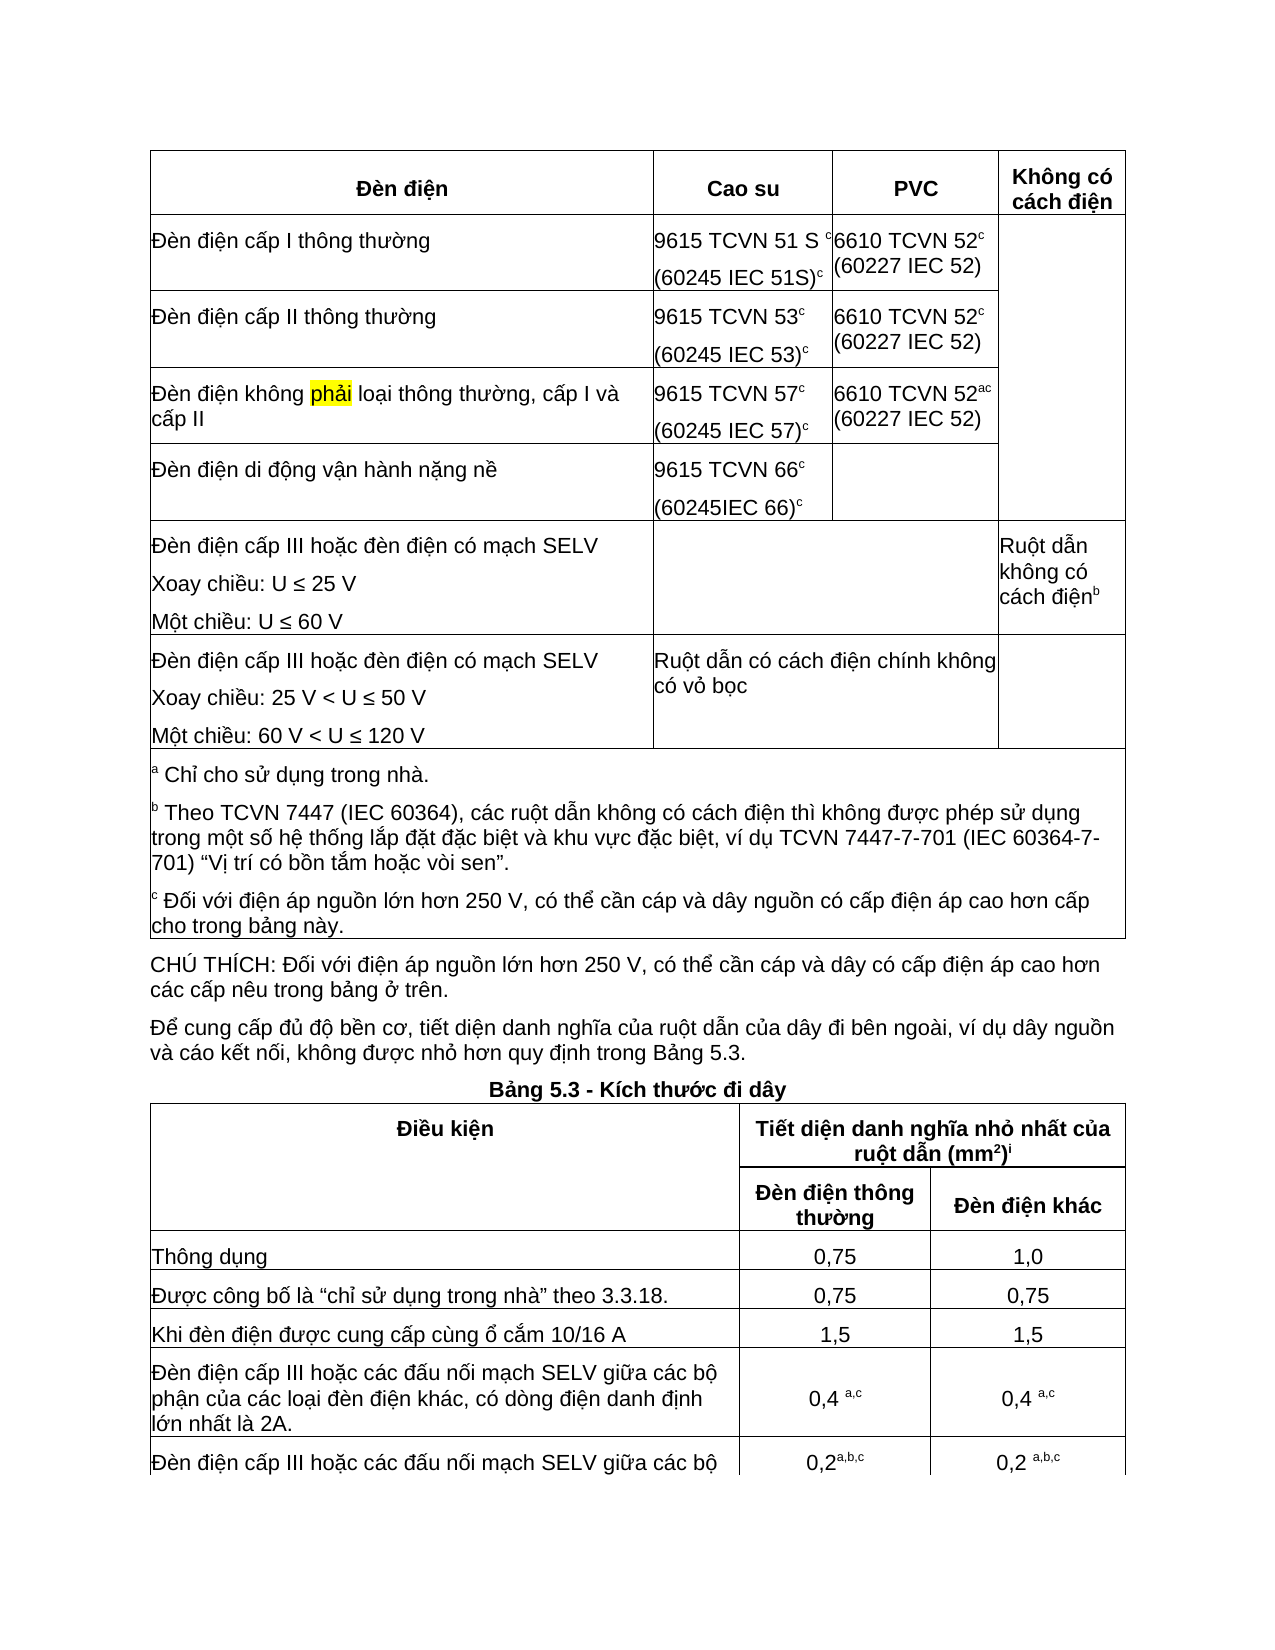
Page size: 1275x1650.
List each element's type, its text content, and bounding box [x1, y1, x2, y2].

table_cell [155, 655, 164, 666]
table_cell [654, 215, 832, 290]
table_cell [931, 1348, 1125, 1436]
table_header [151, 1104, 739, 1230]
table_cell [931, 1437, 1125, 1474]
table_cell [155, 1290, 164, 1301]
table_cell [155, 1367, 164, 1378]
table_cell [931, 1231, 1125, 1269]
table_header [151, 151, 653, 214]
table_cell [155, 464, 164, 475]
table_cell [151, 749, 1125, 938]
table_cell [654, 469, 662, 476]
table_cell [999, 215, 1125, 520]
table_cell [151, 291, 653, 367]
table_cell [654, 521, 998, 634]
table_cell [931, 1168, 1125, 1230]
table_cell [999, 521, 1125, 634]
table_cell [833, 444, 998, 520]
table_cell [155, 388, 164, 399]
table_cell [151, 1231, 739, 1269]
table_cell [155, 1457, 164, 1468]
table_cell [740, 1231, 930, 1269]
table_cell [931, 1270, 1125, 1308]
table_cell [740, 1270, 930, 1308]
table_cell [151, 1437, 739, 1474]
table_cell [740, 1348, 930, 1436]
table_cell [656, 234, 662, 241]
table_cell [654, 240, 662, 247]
text CHÚ THÍCH: Đối với điện áp nguồn lớn hơn 250 V, có thể cần cáp và dây có cấp điện áp cao hơn các cấp nêu trong bảng ở trên. [150, 951, 1125, 1002]
text Bảng 5.3 - Kích thước đi dây [150, 1077, 1125, 1102]
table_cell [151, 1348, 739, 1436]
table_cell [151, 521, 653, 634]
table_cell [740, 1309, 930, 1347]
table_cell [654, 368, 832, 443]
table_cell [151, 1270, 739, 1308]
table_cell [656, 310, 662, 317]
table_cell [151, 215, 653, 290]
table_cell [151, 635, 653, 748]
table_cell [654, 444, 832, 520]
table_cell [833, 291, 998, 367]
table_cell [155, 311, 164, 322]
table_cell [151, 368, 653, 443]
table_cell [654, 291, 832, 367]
text Để cung cấp đủ độ bền cơ, tiết diện danh nghĩa của ruột dẫn của dây đi bên ngoài, ví dụ dây nguồn và cáo kết nối, không được nhỏ hơn quy định trong Bảng 5.3. [150, 1014, 1125, 1065]
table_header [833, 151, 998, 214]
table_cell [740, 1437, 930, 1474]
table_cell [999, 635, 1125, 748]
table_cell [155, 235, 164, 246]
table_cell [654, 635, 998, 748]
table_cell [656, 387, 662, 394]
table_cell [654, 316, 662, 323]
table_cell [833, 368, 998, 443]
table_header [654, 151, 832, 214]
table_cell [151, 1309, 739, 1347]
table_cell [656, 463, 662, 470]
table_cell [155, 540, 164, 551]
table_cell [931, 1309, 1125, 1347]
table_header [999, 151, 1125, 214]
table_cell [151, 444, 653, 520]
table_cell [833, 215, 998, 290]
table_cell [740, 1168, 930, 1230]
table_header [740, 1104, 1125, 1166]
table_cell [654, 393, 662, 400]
